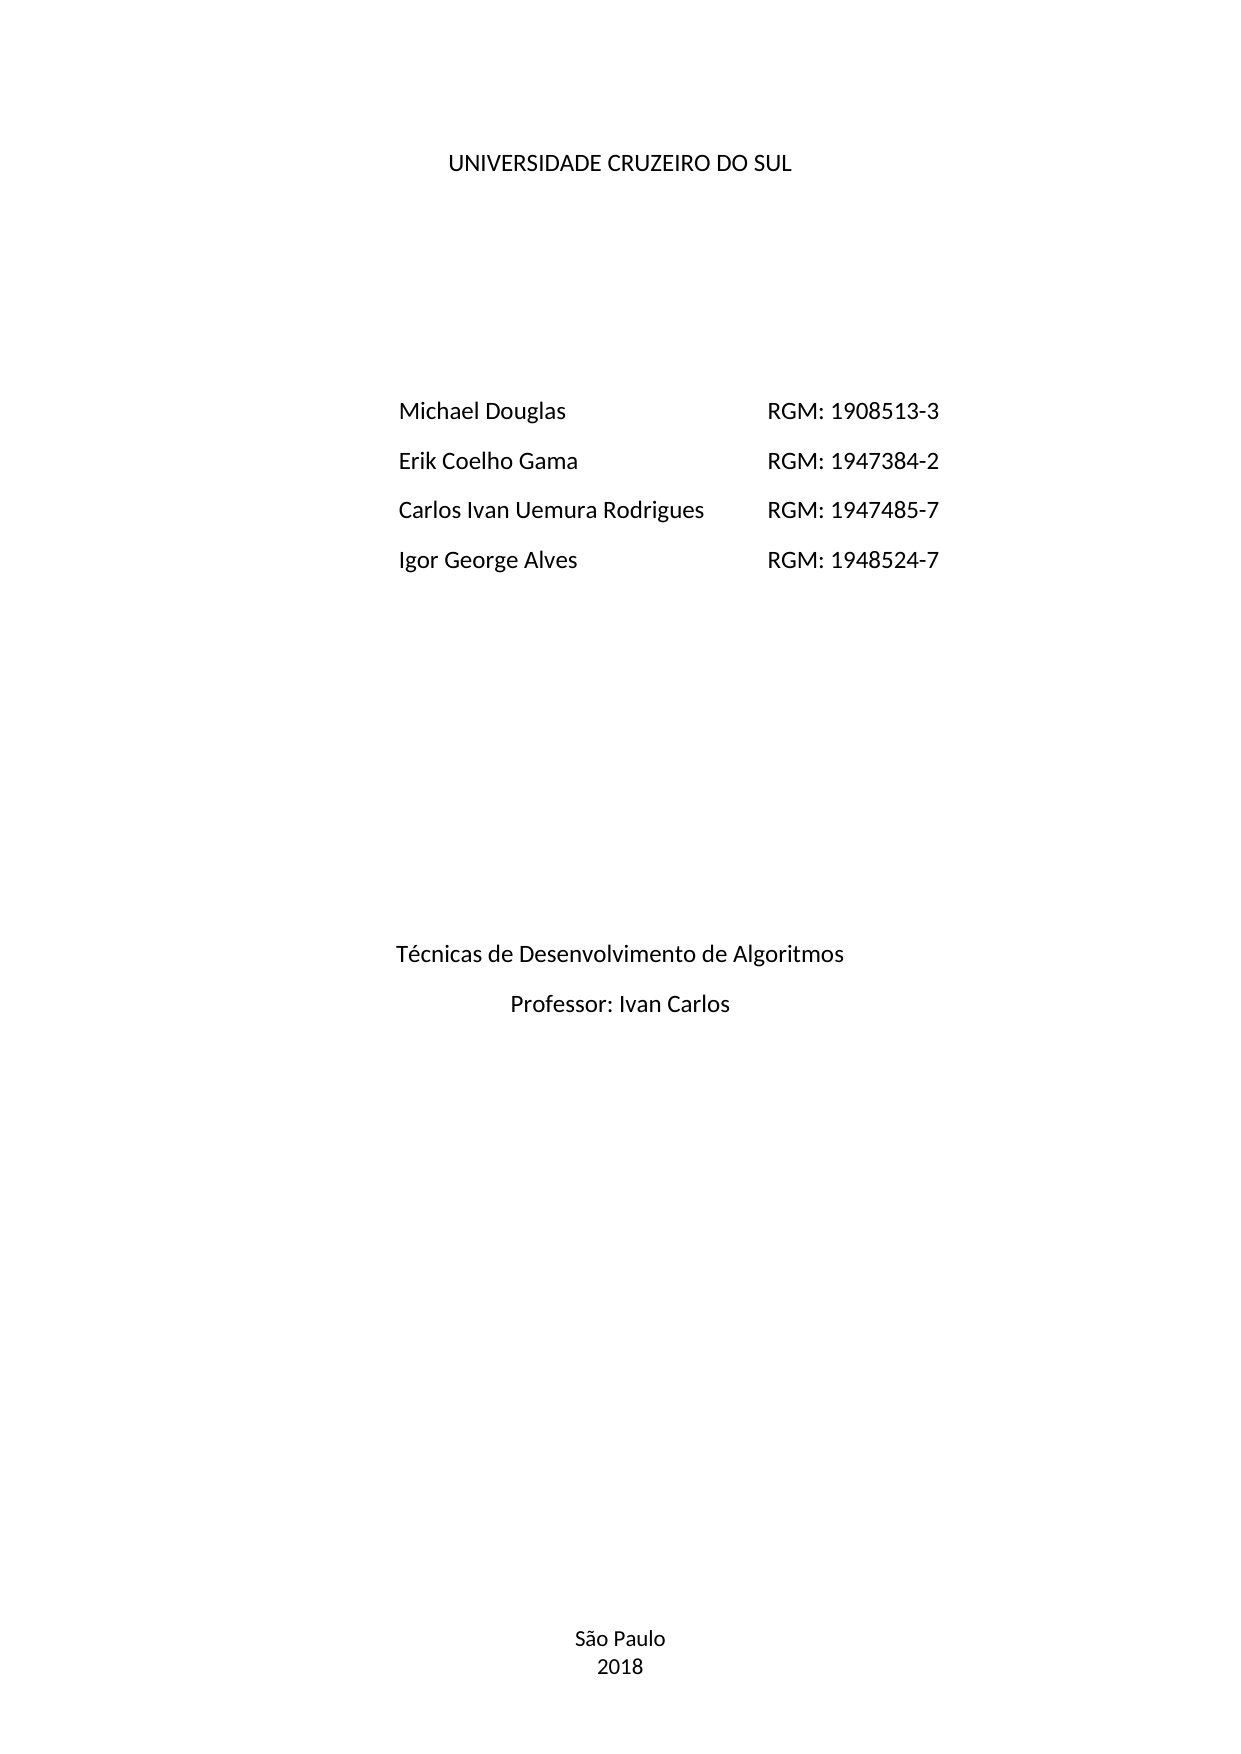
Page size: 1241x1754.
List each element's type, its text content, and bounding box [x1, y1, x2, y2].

text Carlos Ivan Uemura Rodrigues RGM: 1947485-7 [177, 495, 1063, 525]
text Igor George Alves RGM: 1948524-7 [177, 544, 1063, 575]
text Michael Douglas RGM: 1908513-3 [177, 396, 1063, 426]
text Erik Coelho Gama RGM: 1947384-2 [325, 445, 1063, 476]
text Técnicas de Desenvolvimento de Algoritmos [177, 938, 1063, 969]
text UNIVERSIDADE CRUZEIRO DO SUL [177, 148, 1063, 178]
text Professor: Ivan Carlos [177, 988, 1063, 1018]
